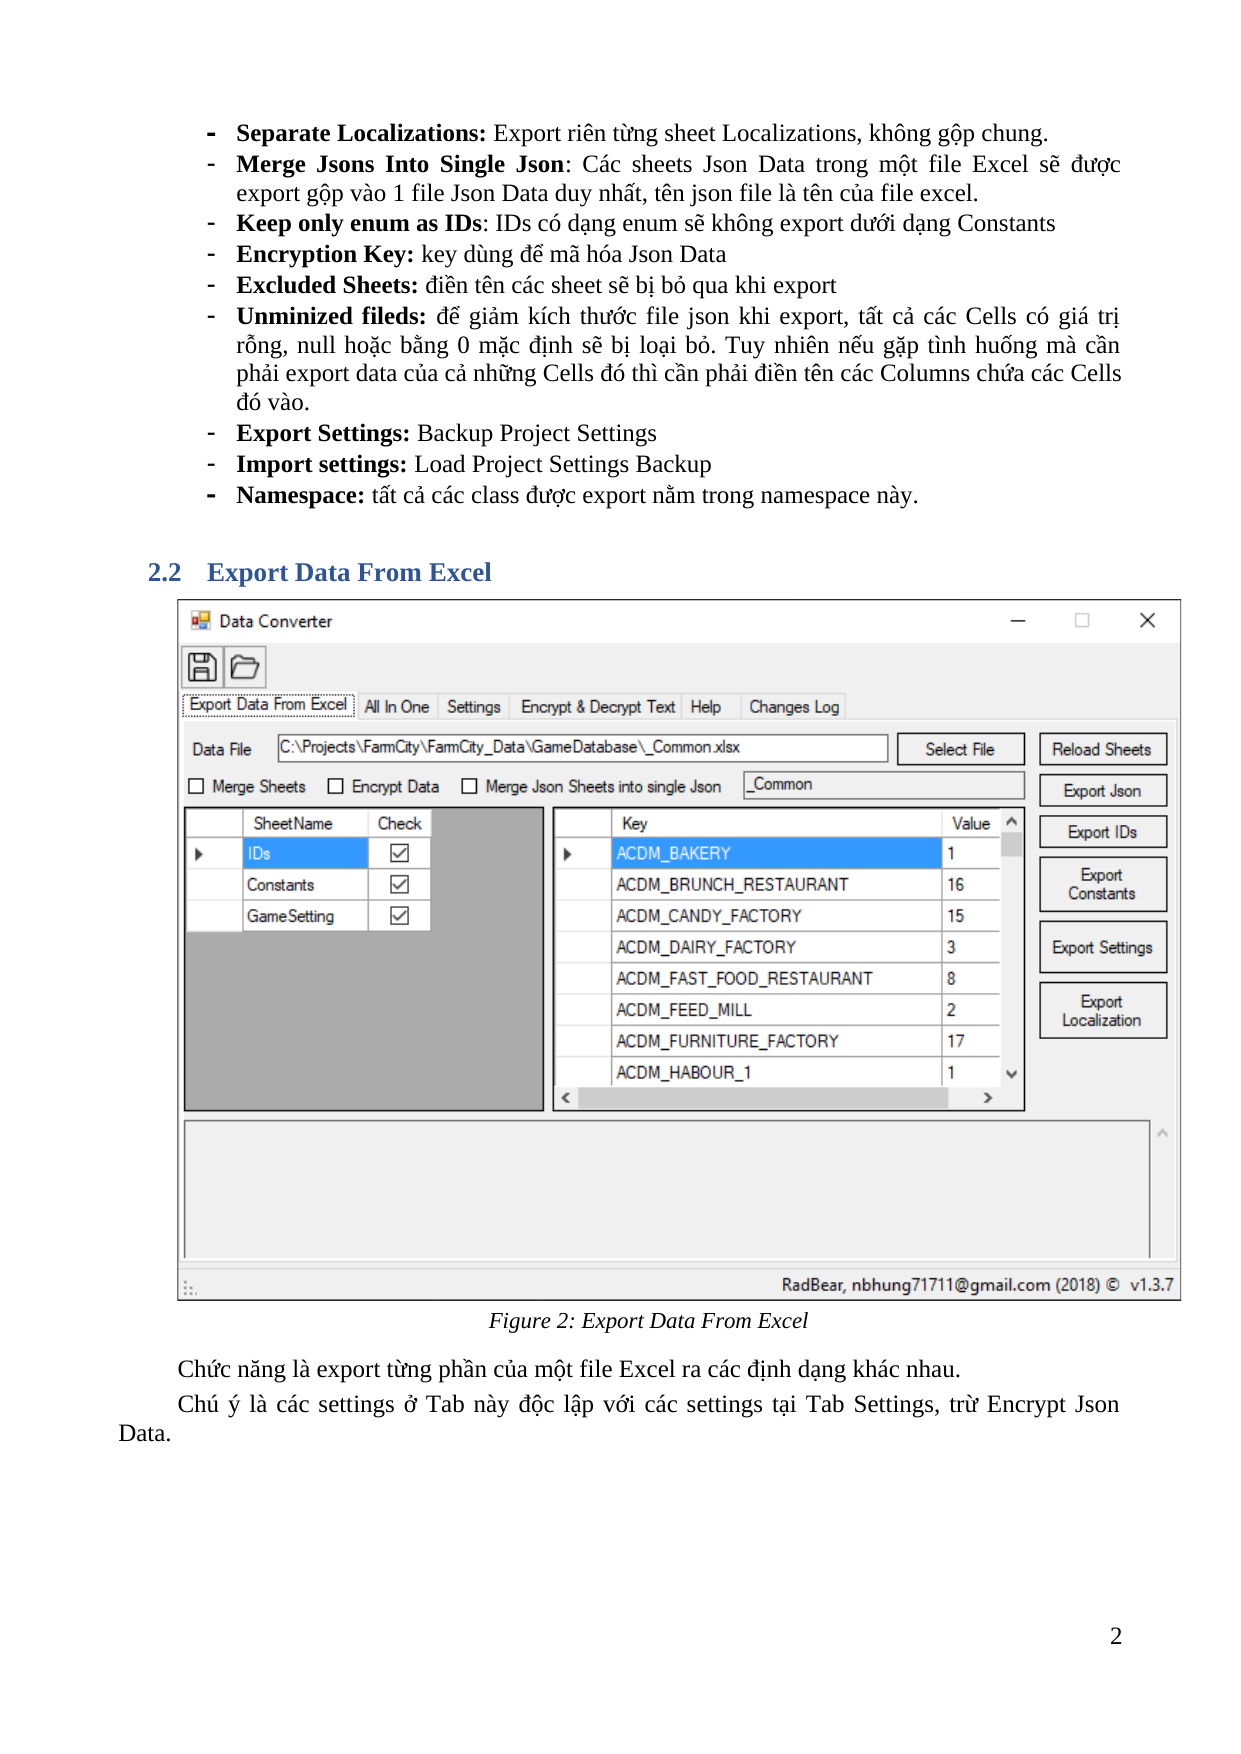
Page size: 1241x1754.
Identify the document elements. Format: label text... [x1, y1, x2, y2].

subtitle Separate Localizations: Export riên từng sheet Localizations, không gộp chung. [207, 118, 1122, 147]
subtitle Keep only enum as IDs: IDs có dạng enum sẽ không export dưới dạng Constants [207, 208, 1122, 237]
subtitle Export Settings: Backup Project Settings [207, 418, 1122, 447]
subtitle Namespace: tất cả các class được export nằm trong namespace này. [207, 480, 1122, 508]
text Chú ý là các settings ở Tab này độc lập với các settings tại Tab Settings, trừ Encrypt Json Data. [118, 1389, 1122, 1447]
subtitle Import settings: Load Project Settings Backup [207, 449, 1122, 478]
subtitle Export Data From Excel [148, 556, 1122, 587]
subtitle Unminized fileds: để giảm kích thước file json khi export, tất cả các Cells có giá trị rỗng, null hoặc bằng 0 mặc định sẽ bị loại bỏ. Tuy nhiên nếu gặp tình huống mà cần phải export data của cả những Cells đó thì cần phải điền tên các Columns chứa các Cells đó vào. [207, 301, 1122, 416]
subtitle Encryption Key: key dùng để mã hóa Json Data [207, 239, 1122, 268]
text Chức năng là export từng phần của một file Excel ra các định dạng khác nhau. [118, 1354, 1122, 1383]
subtitle Merge Jsons Into Single Json: Các sheets Json Data trong một file Excel sẽ được export gộp vào 1 file Json Data duy nhất, tên json file là tên của file excel. [207, 149, 1122, 206]
subtitle Excluded Sheets: điền tên các sheet sẽ bị bỏ qua khi export [207, 270, 1122, 299]
picture [177, 599, 1182, 1301]
